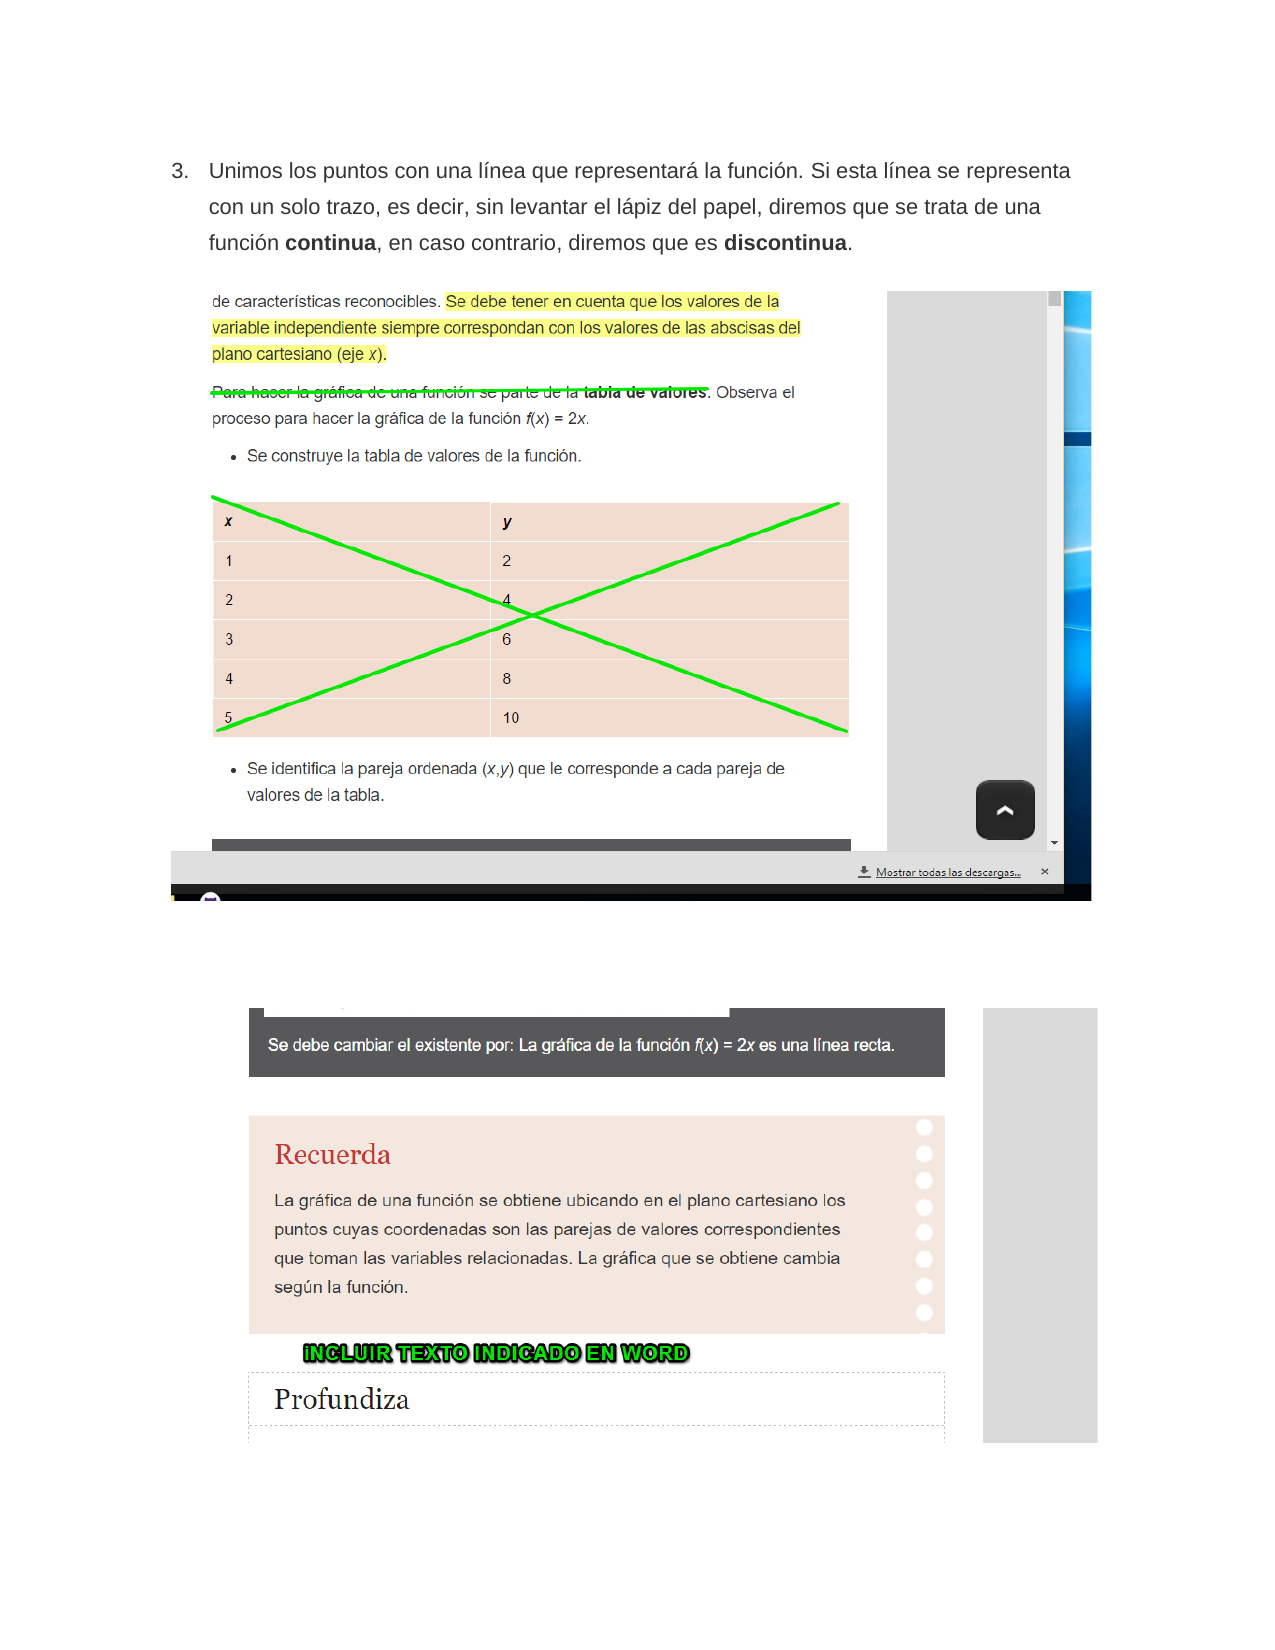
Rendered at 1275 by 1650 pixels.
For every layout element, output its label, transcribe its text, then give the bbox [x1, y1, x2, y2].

picture [171, 291, 1092, 901]
picture [177, 1008, 1098, 1443]
list Unimos los puntos con una línea que representará la función. Si esta línea se representa con un solo trazo, es decir, sin levantar el lápiz del papel, diremos que se trata de una función continua, en caso contrario, diremos que es discontinua. [171, 148, 1098, 255]
